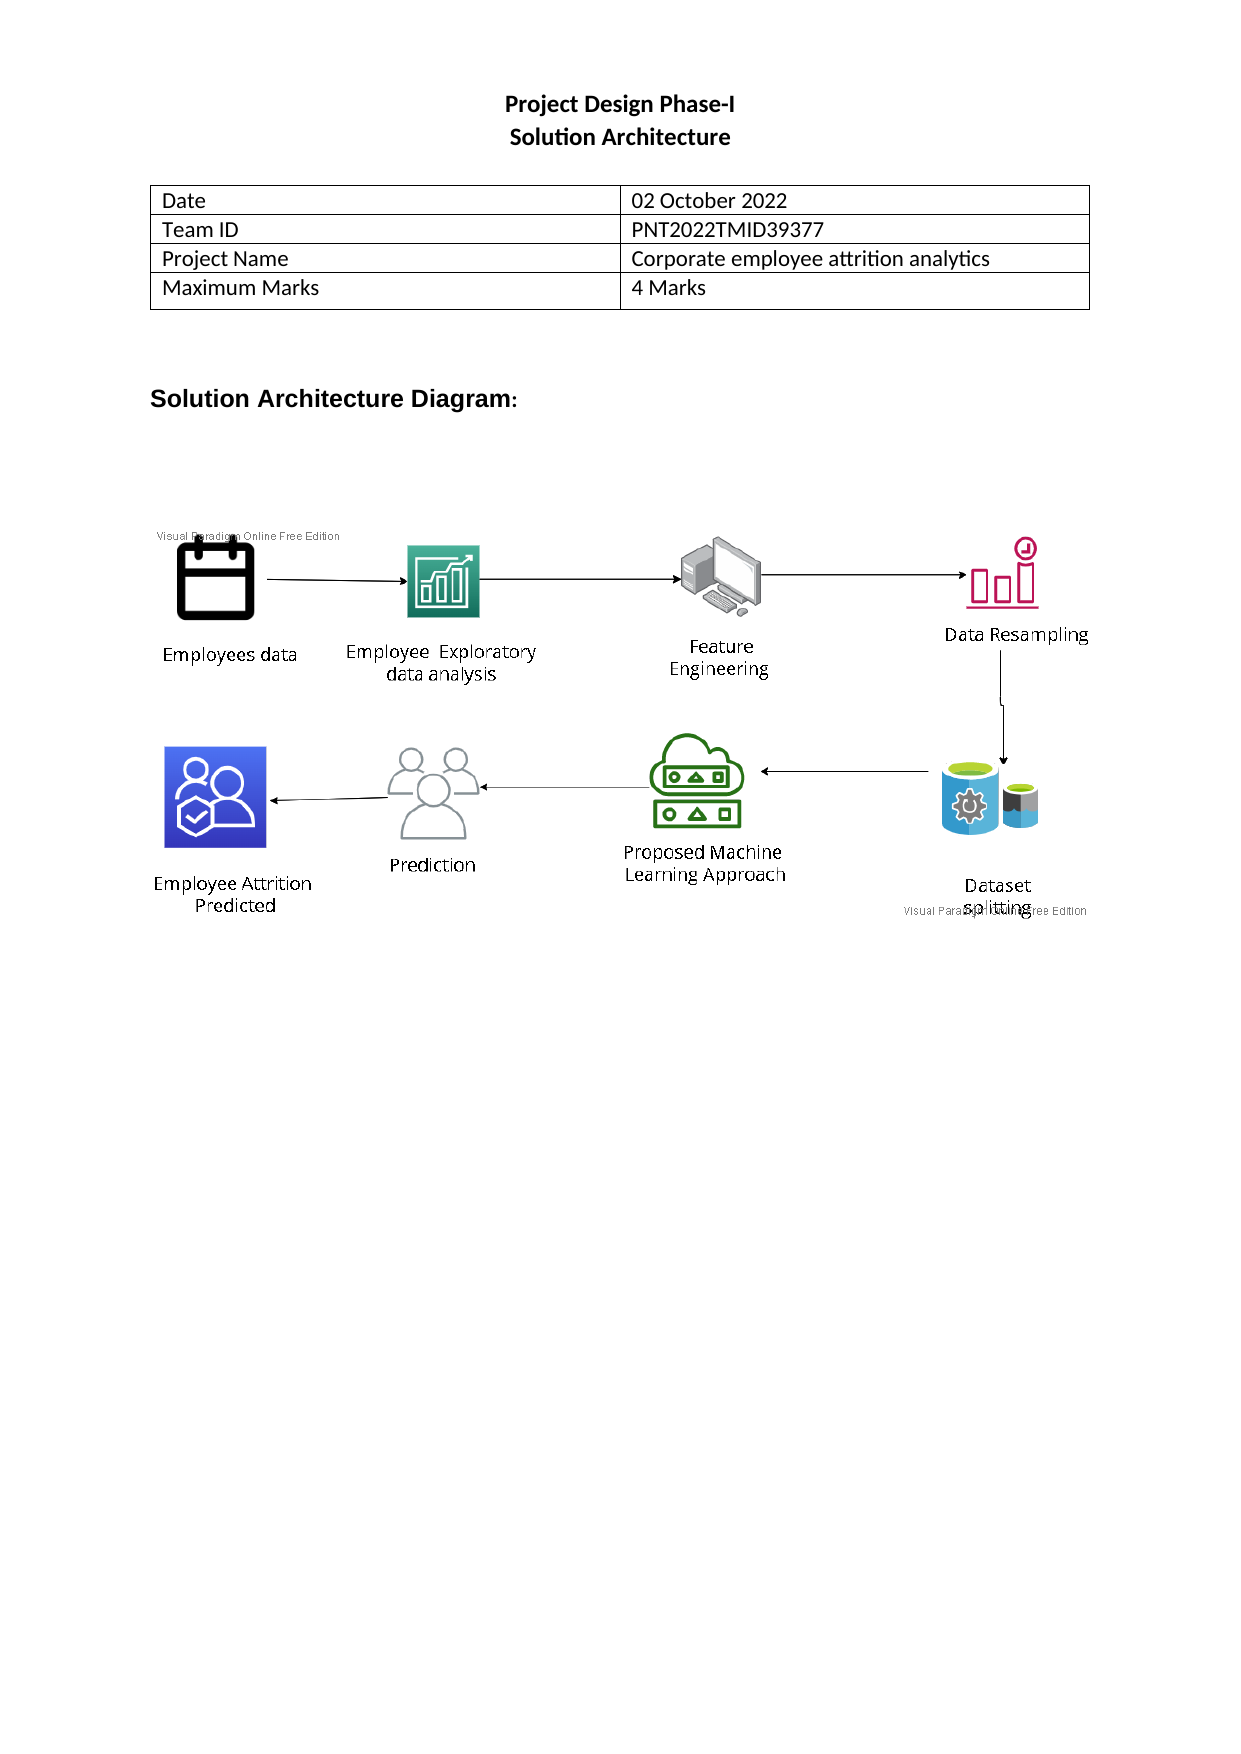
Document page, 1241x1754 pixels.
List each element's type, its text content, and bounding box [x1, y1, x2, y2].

text Project Design Phase-I [150, 89, 1090, 119]
table_cell Team ID [151, 215, 620, 243]
picture [150, 525, 1091, 919]
table_cell PNT2022TMID39377 [621, 215, 1089, 243]
table_cell Corporate employee attrition analytics [621, 244, 1089, 272]
table_header Date [151, 186, 620, 214]
table_header 02 October 2022 [621, 186, 1089, 214]
table_cell Maximum Marks [151, 273, 620, 309]
text Solution Architecture Diagram: [150, 384, 1090, 413]
table_cell Project Name [151, 244, 620, 272]
text Solution Architecture [150, 122, 1090, 152]
table_cell 4 Marks [621, 273, 1089, 309]
